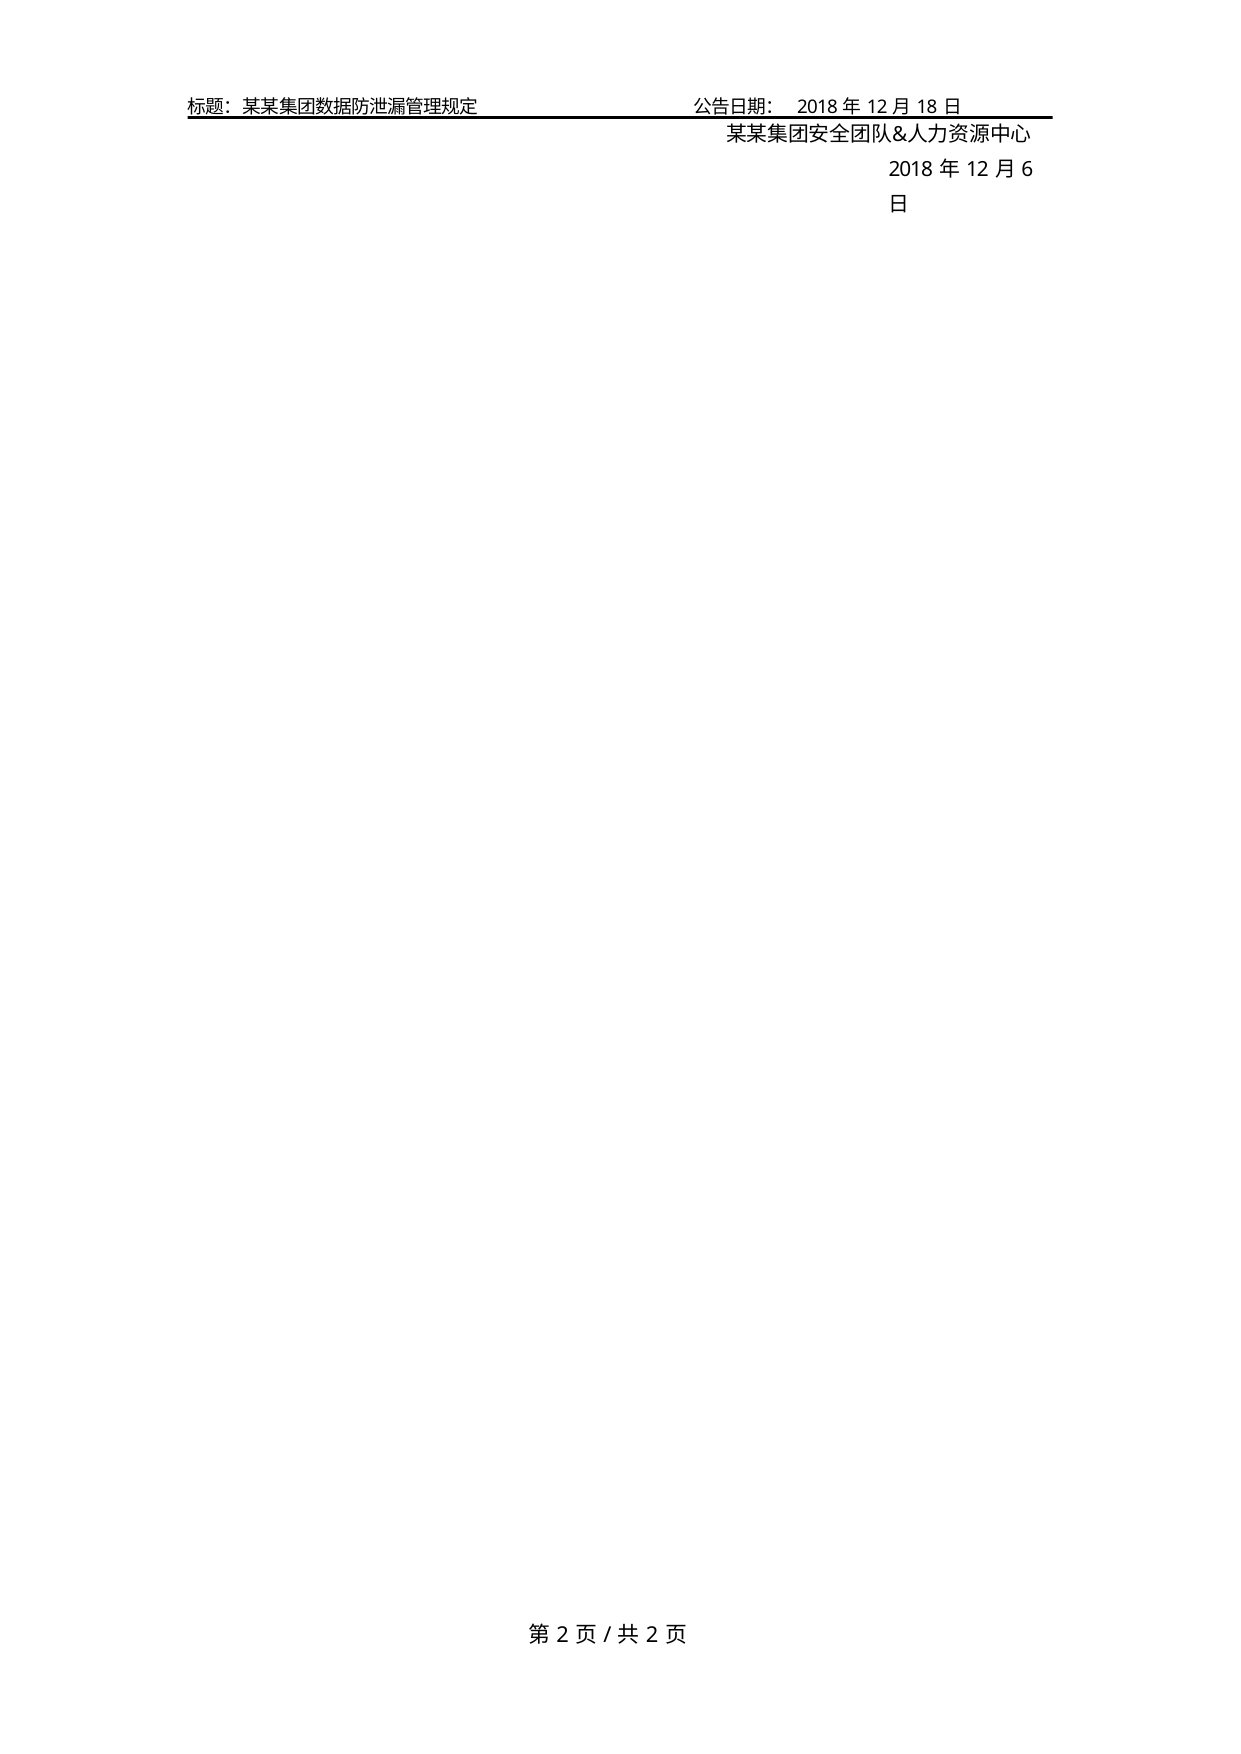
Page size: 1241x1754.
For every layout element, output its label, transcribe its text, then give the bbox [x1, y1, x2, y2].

text 某某集团安全团队&人力资源中心 2018 年 12 月 6 日 [726, 118, 1053, 217]
